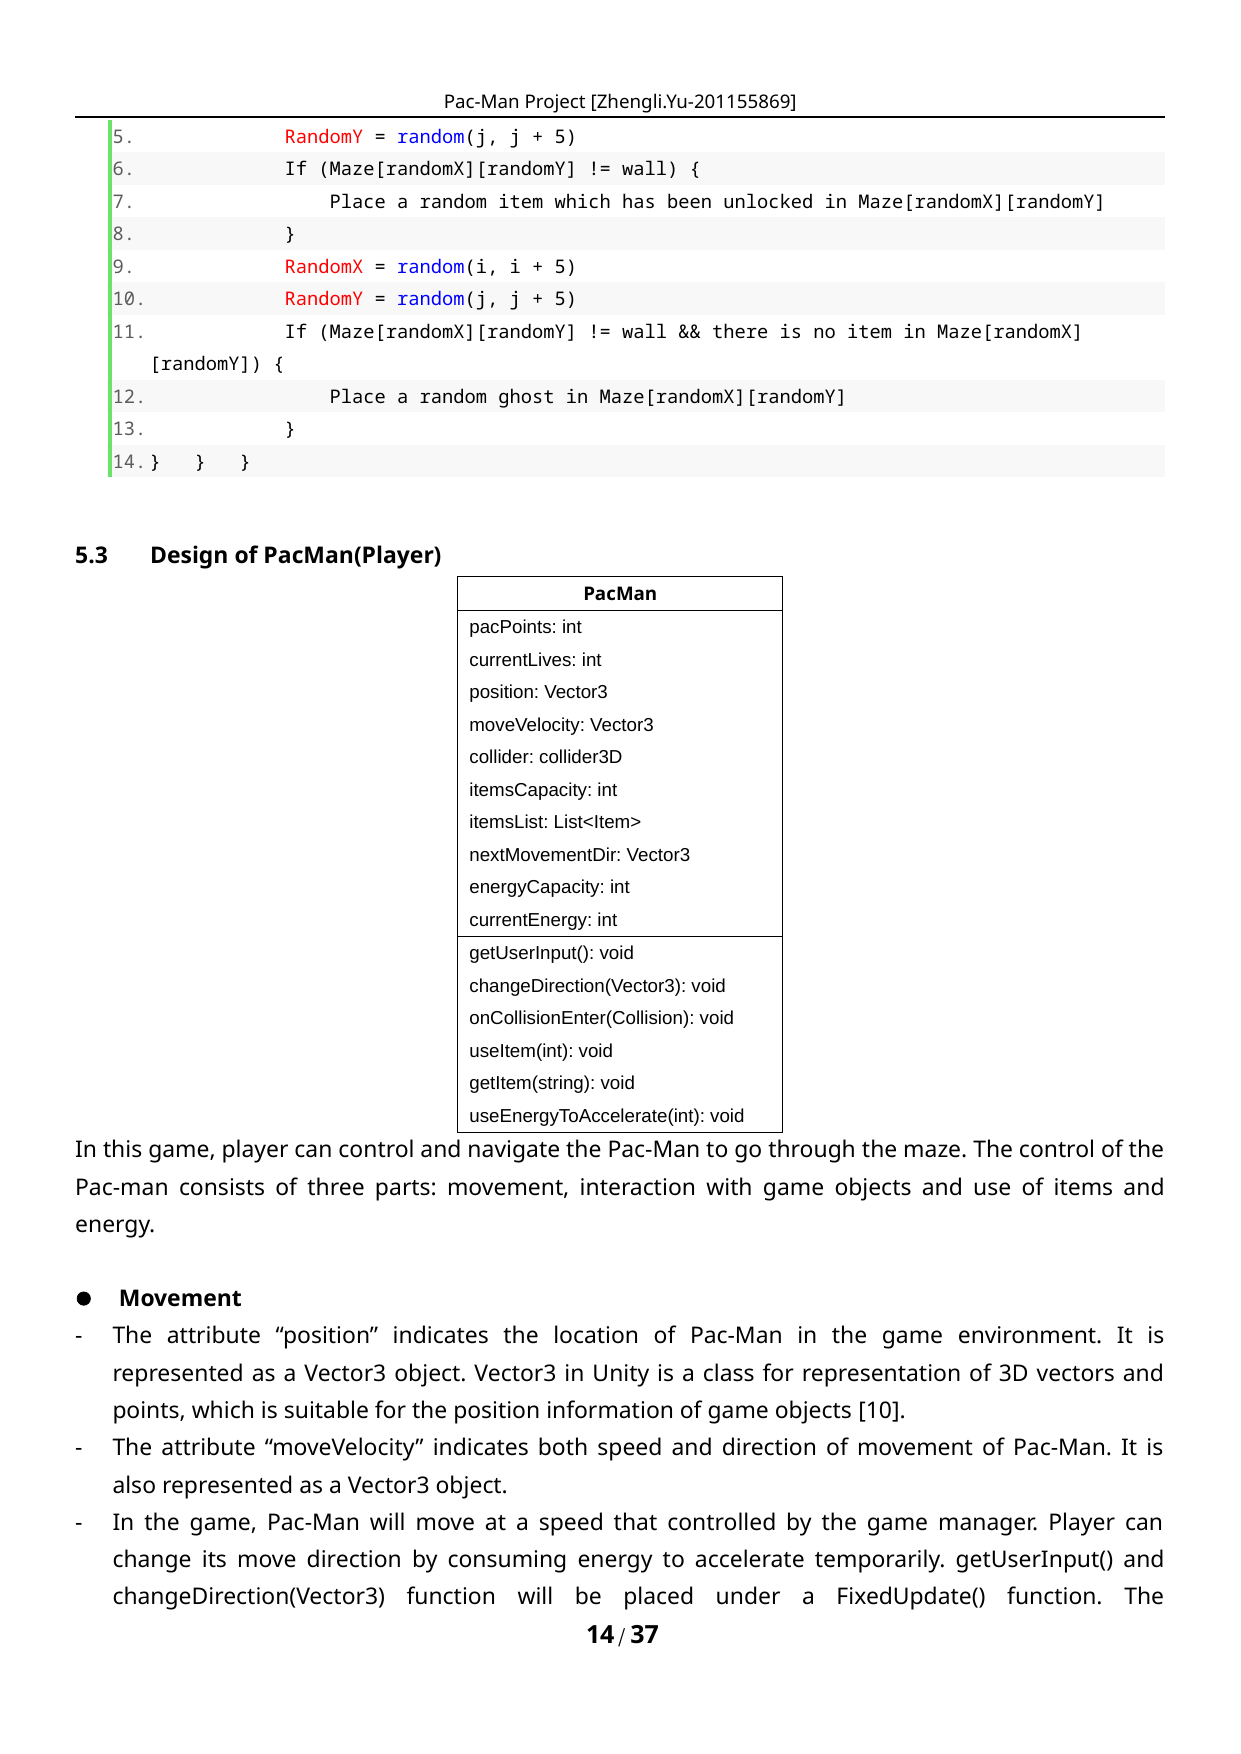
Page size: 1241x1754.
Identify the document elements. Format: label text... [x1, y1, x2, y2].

list } } } [112, 445, 1165, 477]
list The attribute “position” indicates the location of Pac-Man in the game environment. It is represented as a Vector3 object. Vector3 in Unity is a class for representation of 3D vectors and points, which is suitable for the position information of game objects [10]. [75, 1319, 1165, 1426]
table_cell getUserInput(): void changeDirection(Vector3): void onCollisionEnter(Collision): void useItem(int): void getItem(string): void useEnergyToAccelerate(int): void [458, 937, 782, 1132]
list If (Maze[randomX][randomY] != wall) { [112, 152, 1165, 185]
list Movement [75, 1282, 1165, 1314]
list } [112, 217, 1165, 250]
list RandomY = random(j, j + 5) [112, 120, 1165, 152]
text In this game, player can control and navigate the Pac-Man to go through the maze. The control of the Pac-man consists of three parts: movement, interaction with game objects and use of items and energy. [75, 1133, 1165, 1240]
list If (Maze[randomX][randomY] != wall && there is no item in Maze[randomX][randomY]) { [112, 315, 1165, 380]
list RandomX = random(i, i + 5) [112, 250, 1165, 282]
table_header PacMan [458, 577, 782, 609]
list Place a random ghost in Maze[randomX][randomY] [112, 380, 1165, 412]
list Design of PacMan(Player) [75, 539, 1165, 571]
list RandomY = random(j, j + 5) [112, 282, 1165, 315]
list The attribute “moveVelocity” indicates both speed and direction of movement of Pac-Man. It is also represented as a Vector3 object. [75, 1431, 1165, 1500]
list } [112, 412, 1165, 445]
table_cell pacPoints: int currentLives: int position: Vector3 moveVelocity: Vector3 collider: collider3D itemsCapacity: int itemsList: List<Item> nextMovementDir: Vector3 energyCapacity: int currentEnergy: int [458, 611, 782, 936]
list Place a random item which has been unlocked in Maze[randomX][randomY] [112, 185, 1165, 217]
